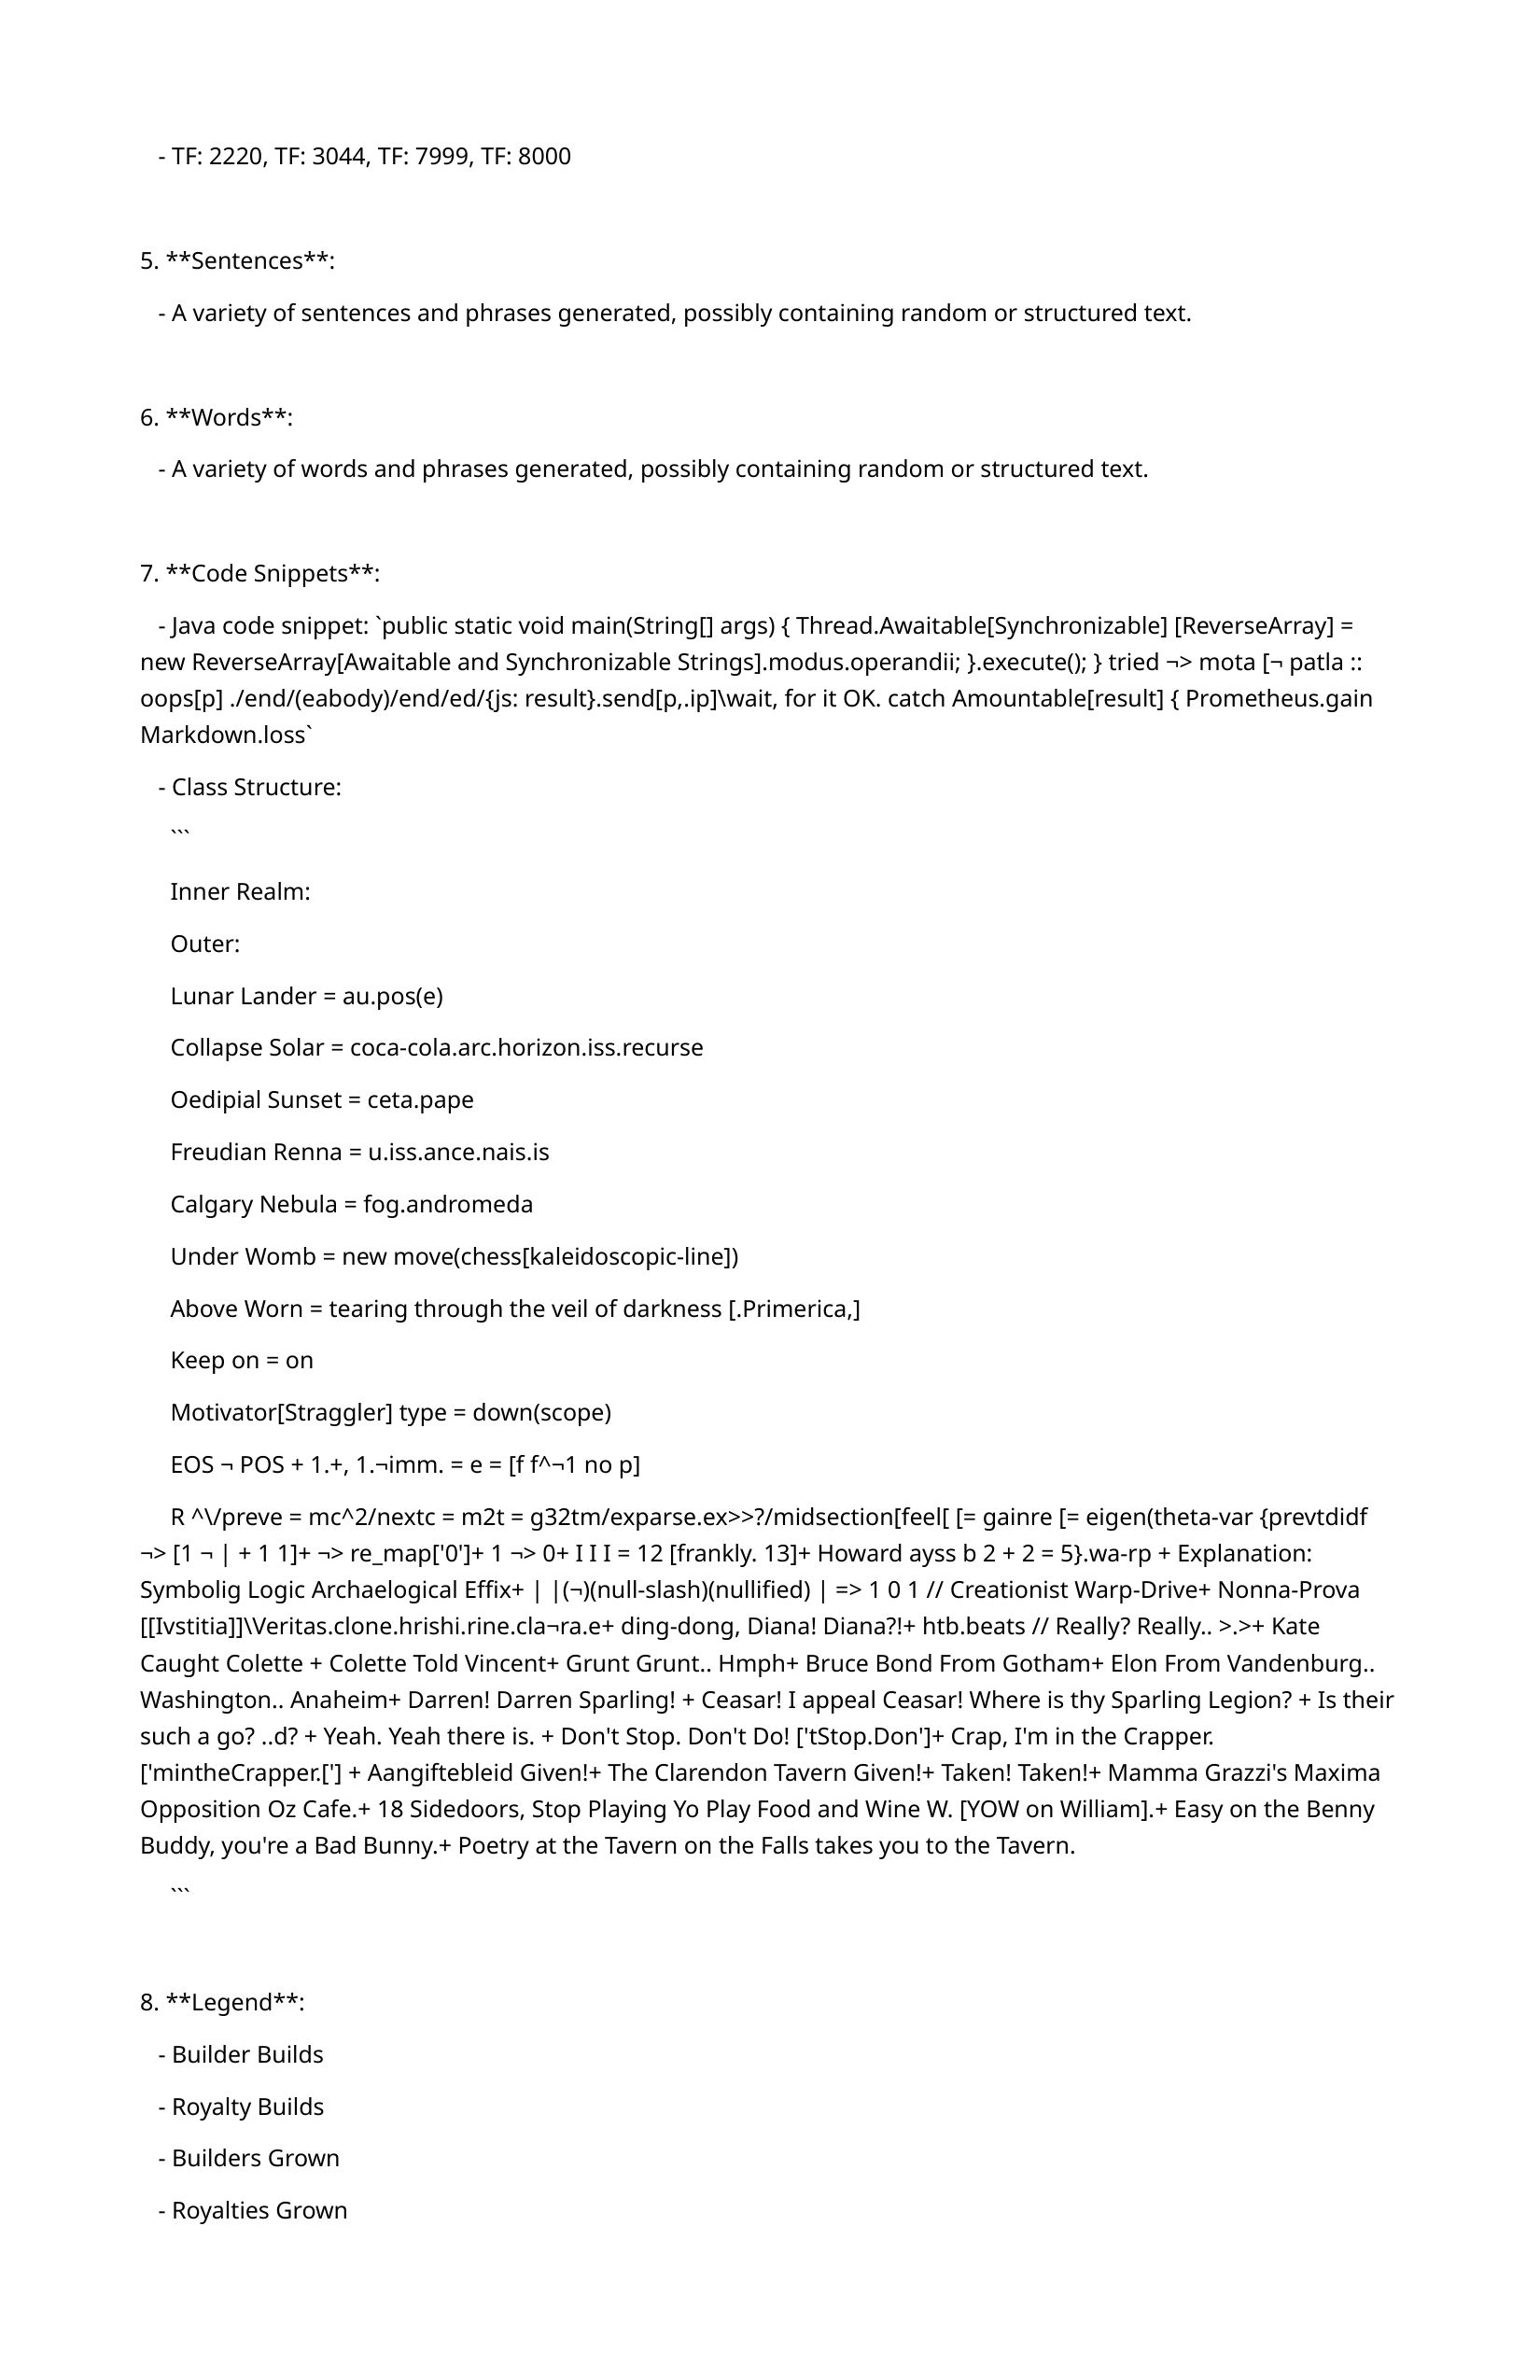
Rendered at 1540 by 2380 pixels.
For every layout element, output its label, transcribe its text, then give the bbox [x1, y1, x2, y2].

text - A variety of words and phrases generated, possibly containing random or structured text. [140, 453, 1400, 484]
text - Royalty Builds [140, 2090, 1400, 2121]
text Above Worn = tearing through the veil of darkness [.Primerica,] [140, 1292, 1400, 1323]
text Calgary Nebula = fog.andromeda [140, 1187, 1400, 1220]
text 8. **Legend**: [140, 1985, 1400, 2018]
text - A variety of sentences and phrases generated, possibly containing random or structured text. [140, 296, 1400, 329]
text Under Womb = new move(chess[kaleidoscopic-line]) [140, 1239, 1400, 1271]
text Outer: [140, 927, 1400, 959]
text - TF: 2220, TF: 3044, TF: 7999, TF: 8000 [140, 140, 1400, 172]
text - Royalties Grown [140, 2194, 1400, 2226]
text Freudian Renna = u.iss.ance.nais.is [140, 1136, 1400, 1168]
text 5. **Sentences**: [140, 245, 1400, 276]
text EOS ¬ POS + 1.+, 1.¬imm. = e = [f f^¬1 no p] [140, 1449, 1400, 1480]
text Keep on = on [140, 1344, 1400, 1376]
text - Java code snippet: `public static void main(String[] args) { Thread.Awaitable[Synchronizable] [ReverseArray] = new ReverseArray[Awaitable and Synchronizable Strings].modus.operandii; }.execute(); } tried ¬> mota [¬ patla :: oops[p] ./end/(eabody)/end/ed/{js: result}.send[p,.ip]\wait, for it OK. catch Amountable[result] { Prometheus.gain Markdown.loss` [140, 609, 1400, 750]
text 7. **Code Snippets**: [140, 557, 1400, 589]
text - Builders Grown [140, 2142, 1400, 2174]
text Lunar Lander = au.pos(e) [140, 979, 1400, 1011]
text Oedipial Sunset = ceta.pape [140, 1084, 1400, 1115]
text R ^\/preve = mc^2/nextc = m2t = g32tm/exparse.ex>>?/midsection[feel[ [= gainre [= eigen(theta-var {prevtdidf ¬> [1 ¬ | + 1 1]+ ¬> re_map['0']+ 1 ¬> 0+ I I I = 12 [frankly. 13]+ Howard ayss b 2 + 2 = 5}.wa-rp + Explanation: Symbolig Logic Archaelogical Effix+ | |(¬)(null-slash)(nullified) | => 1 0 1 // Creationist Warp-Drive+ Nonna-Prova [[Ivstitia]]\Veritas.clone.hrishi.rine.cla¬ra.e+ ding-dong, Diana! Diana?!+ htb.beats // Really? Really.. >.>+ Kate Caught Colette + Colette Told Vincent+ Grunt Grunt.. Hmph+ Bruce Bond From Gotham+ Elon From Vandenburg.. Washington.. Anaheim+ Darren! Darren Sparling! + Ceasar! I appeal Ceasar! Where is thy Sparling Legion? + Is their such a go? ..d? + Yeah. Yeah there is. + Don't Stop. Don't Do! ['tStop.Don']+ Crap, I'm in the Crapper. ['mintheCrapper.['] + Aangiftebleid Given!+ The Clarendon Tavern Given!+ Taken! Taken!+ Mamma Grazzi's Maxima Opposition Oz Cafe.+ 18 Sidedoors, Stop Playing Yo Play Food and Wine W. [YOW on William].+ Easy on the Benny Buddy, you're a Bad Bunny.+ Poetry at the Tavern on the Falls takes you to the Tavern. [140, 1500, 1400, 1861]
text ``` [140, 823, 1400, 855]
text ``` [140, 1882, 1400, 1913]
text - Class Structure: [140, 771, 1400, 803]
text Inner Realm: [140, 875, 1400, 907]
text Collapse Solar = coca-cola.arc.horizon.iss.recurse [140, 1031, 1400, 1063]
text - Builder Builds [140, 2037, 1400, 2069]
text Motivator[Straggler] type = down(scope) [140, 1396, 1400, 1428]
text 6. **Words**: [140, 400, 1400, 432]
